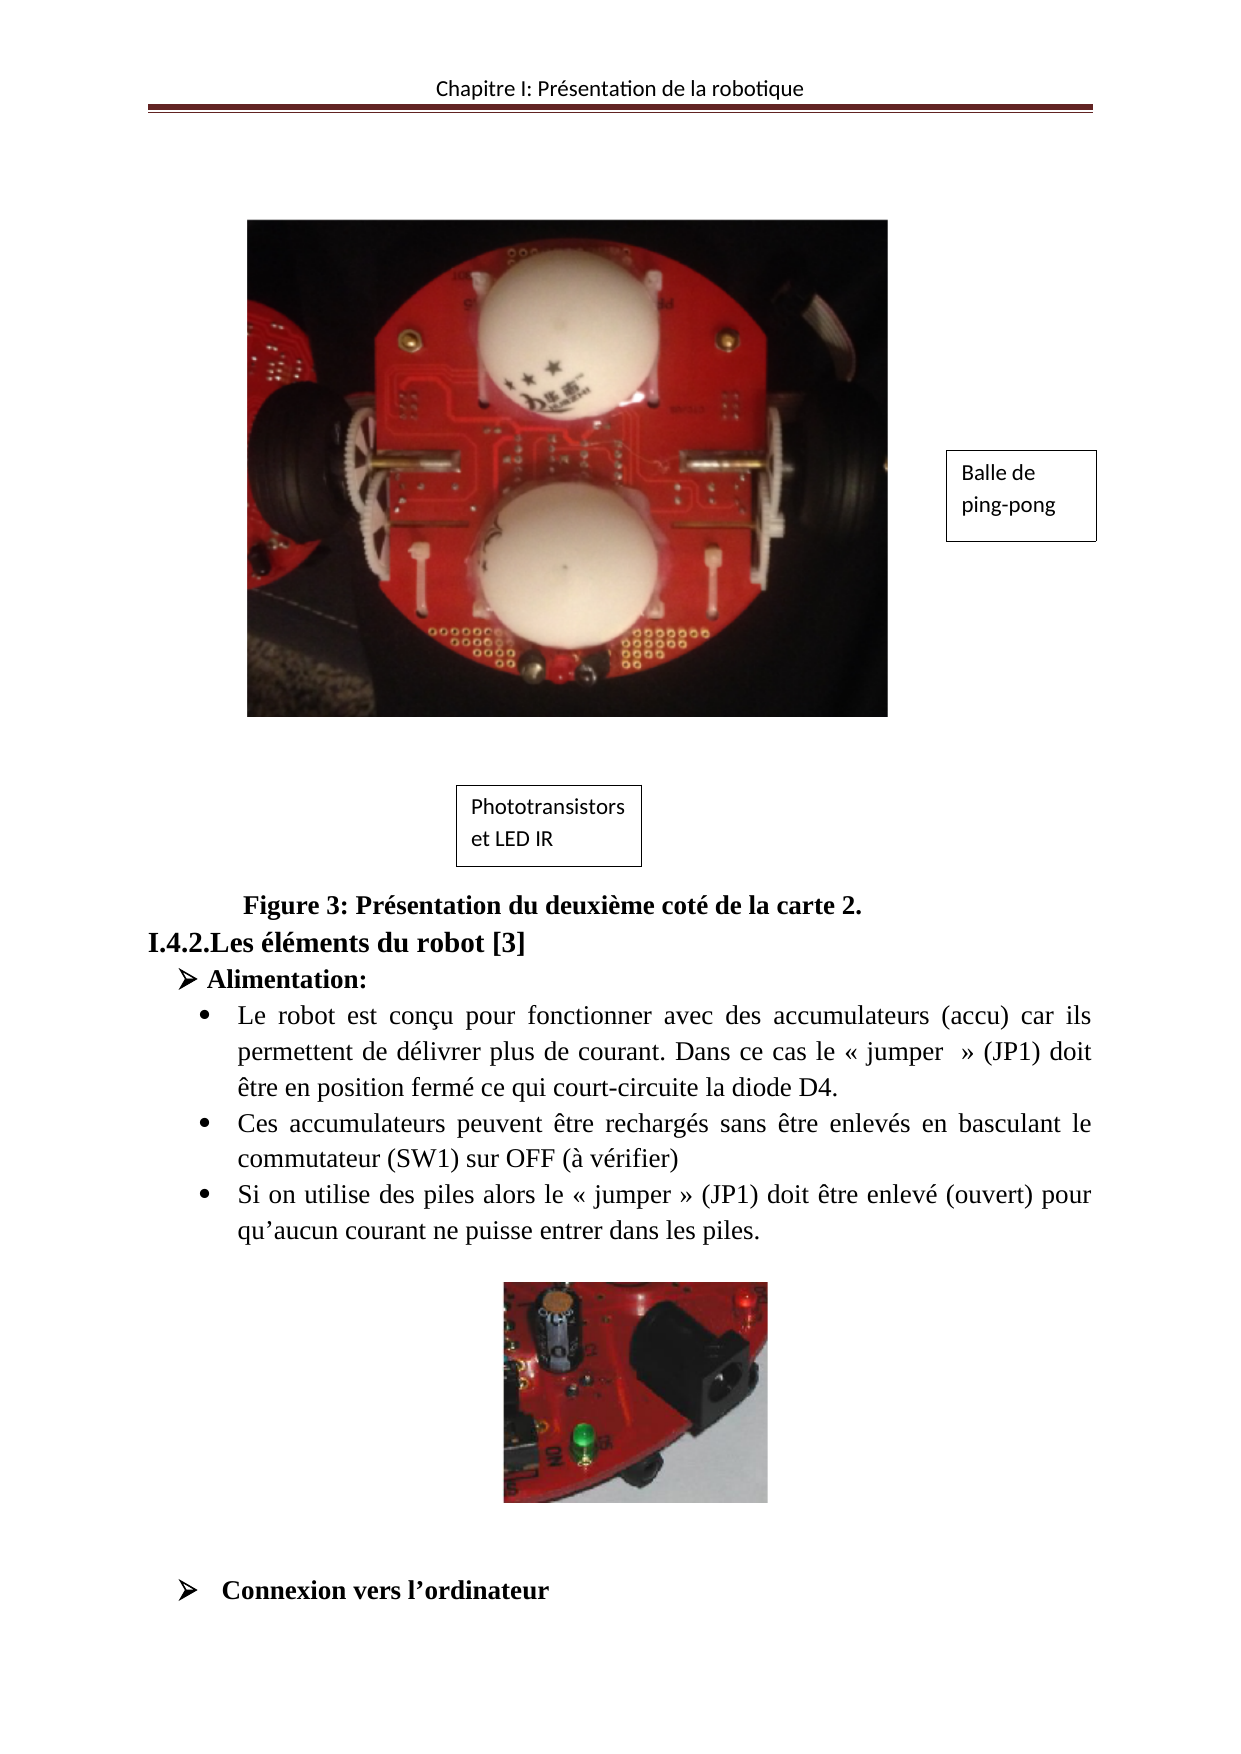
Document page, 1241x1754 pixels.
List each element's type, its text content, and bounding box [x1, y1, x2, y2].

list Ces accumulateurs peuvent être rechargés sans être enlevés en basculant le commutateur (SW1) sur OFF (à vérifier) [200, 1107, 1093, 1174]
list Le robot est conçu pour fonctionner avec des accumulateurs (accu) car ils permettent de délivrer plus de courant. Dans ce cas le « jumper » (JP1) doit être en position fermé ce qui court-circuite la diode D4. [200, 999, 1093, 1102]
picture [248, 221, 887, 717]
list I.4.2.Les éléments du robot [3] [148, 925, 1093, 958]
list Alimentation: [177, 963, 1093, 995]
list Connexion vers l’ordinateur [177, 1574, 1093, 1606]
list Si on utilise des piles alors le « jumper » (JP1) doit être enlevé (ouvert) pour qu’aucun courant ne puisse entrer dans les piles. [200, 1178, 1093, 1245]
list Figure 3: Présentation du deuxième coté de la carte 2. [243, 889, 1093, 920]
picture [502, 1282, 768, 1503]
